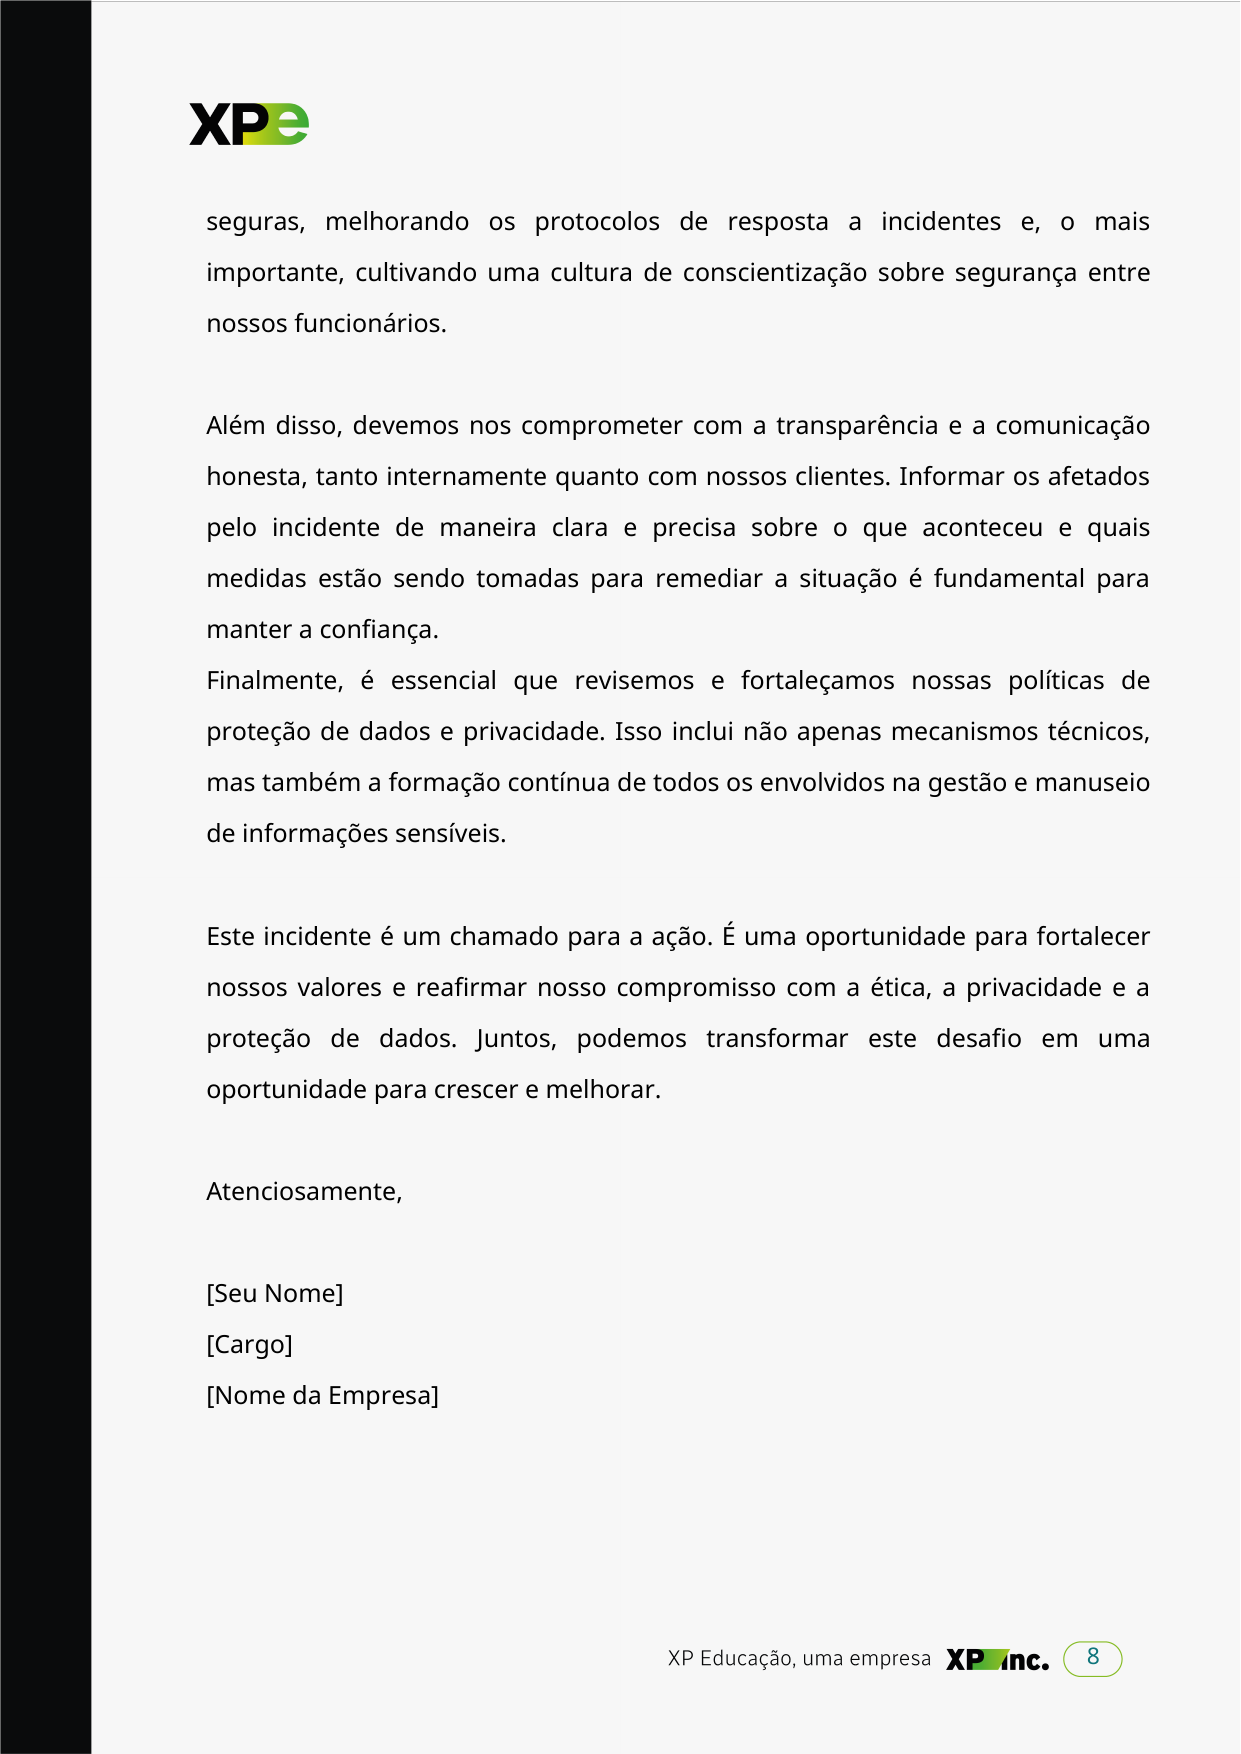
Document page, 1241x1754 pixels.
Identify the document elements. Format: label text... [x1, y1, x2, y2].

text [206, 203, 1152, 340]
picture [0, 0, 1241, 1754]
text [Nome da Empresa] [206, 1377, 1152, 1412]
text Este incidente é um chamado para a ação. É uma oportunidade para fortalecer nossos valores e reafirmar nosso compromisso com a ética, a privacidade e a proteção de dados. Juntos, podemos transformar este desafio em uma oportunidade para crescer e melhorar. [206, 918, 1152, 1105]
text Atenciosamente, [206, 1173, 1152, 1207]
text Além disso, devemos nos comprometer com a transparência e a comunicação honesta, tanto internamente quanto com nossos clientes. Informar os afetados pelo incidente de maneira clara e precisa sobre o que aconteceu e quais medidas estão sendo tomadas para remediar a situação é fundamental para manter a confiança. [206, 408, 1152, 646]
text Finalmente, é essencial que revisemos e fortaleçamos nossas políticas de proteção de dados e privacidade. Isso inclui não apenas mecanismos técnicos, mas também a formação contínua de todos os envolvidos na gestão e manuseio de informações sensíveis. [206, 663, 1152, 850]
text [Cargo] [206, 1326, 1152, 1361]
text [Seu Nome] [206, 1275, 1152, 1309]
